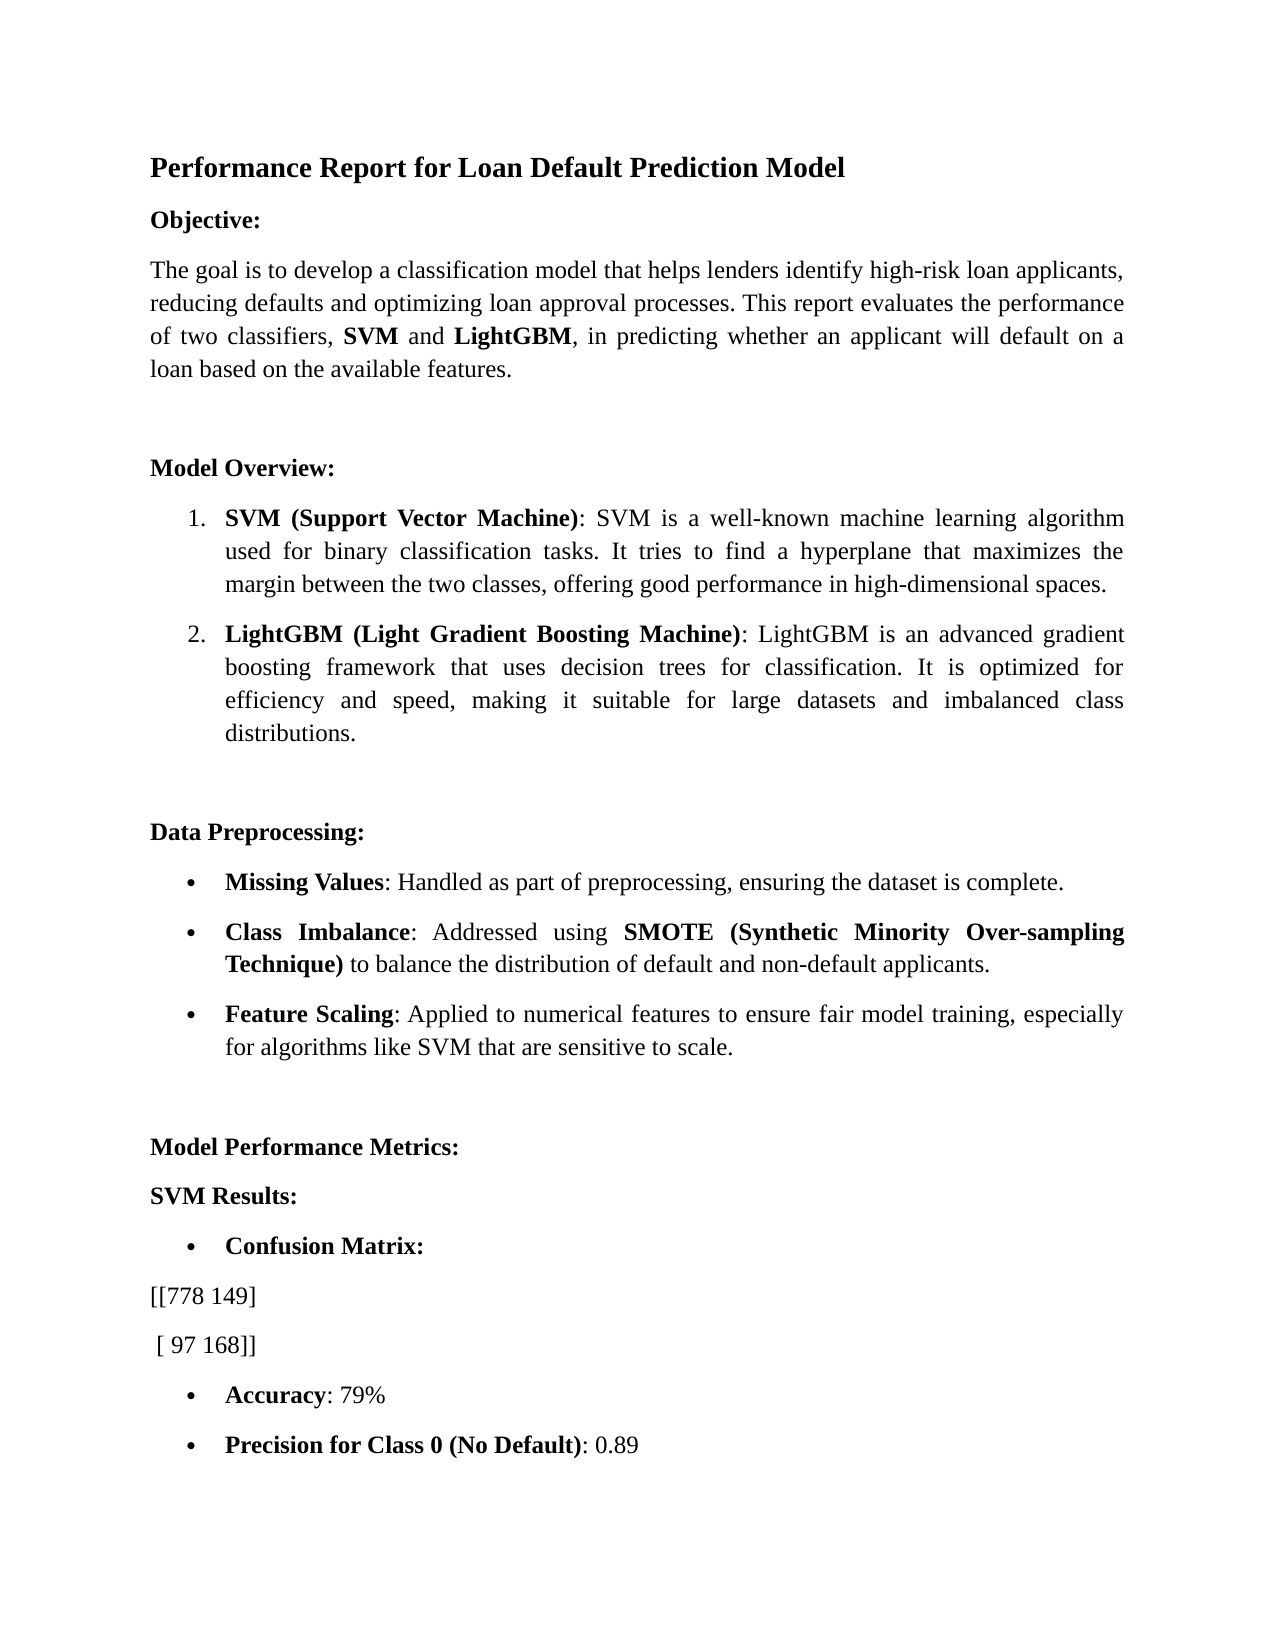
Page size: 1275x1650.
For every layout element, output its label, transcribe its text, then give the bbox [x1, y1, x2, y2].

text The goal is to develop a classification model that helps lenders identify high-risk loan applicants, reducing defaults and optimizing loan approval processes. This report evaluates the performance of two classifiers, SVM and LightGBM, in predicting whether an applicant will default on a loan based on the available features. [150, 255, 1125, 383]
list Feature Scaling: Applied to numerical features to ensure fair model training, especially for algorithms like SVM that are sensitive to scale. [187, 999, 1125, 1061]
text Objective: [150, 205, 1125, 234]
text Performance Report for Loan Default Prediction Model [150, 150, 1125, 183]
text [ 97 168]] [150, 1330, 1125, 1359]
list Accuracy: 79% [187, 1380, 1125, 1409]
list Precision for Class 0 (No Default): 0.89 [187, 1430, 1125, 1458]
text SVM Results: [150, 1181, 1125, 1210]
list LightGBM (Light Gradient Boosting Machine): LightGBM is an advanced gradient boosting framework that uses decision trees for classification. It is optimized for efficiency and speed, making it suitable for large datasets and imbalanced class distributions. [187, 619, 1125, 747]
list Missing Values: Handled as part of preprocessing, ensuring the dataset is complete. [187, 867, 1125, 896]
text Model Performance Metrics: [150, 1132, 1125, 1160]
list SVM (Support Vector Machine): SVM is a well-known machine learning algorithm used for binary classification tasks. It tries to find a hyperplane that maximizes the margin between the two classes, offering good performance in high-dimensional spaces. [187, 503, 1125, 598]
list Confusion Matrix: [187, 1231, 1125, 1260]
text Data Preprocessing: [150, 817, 1125, 846]
text [[778 149] [150, 1281, 1125, 1309]
list Class Imbalance: Addressed using SMOTE (Synthetic Minority Over-sampling Technique) to balance the distribution of default and non-default applicants. [187, 917, 1125, 978]
text Model Overview: [150, 453, 1125, 482]
